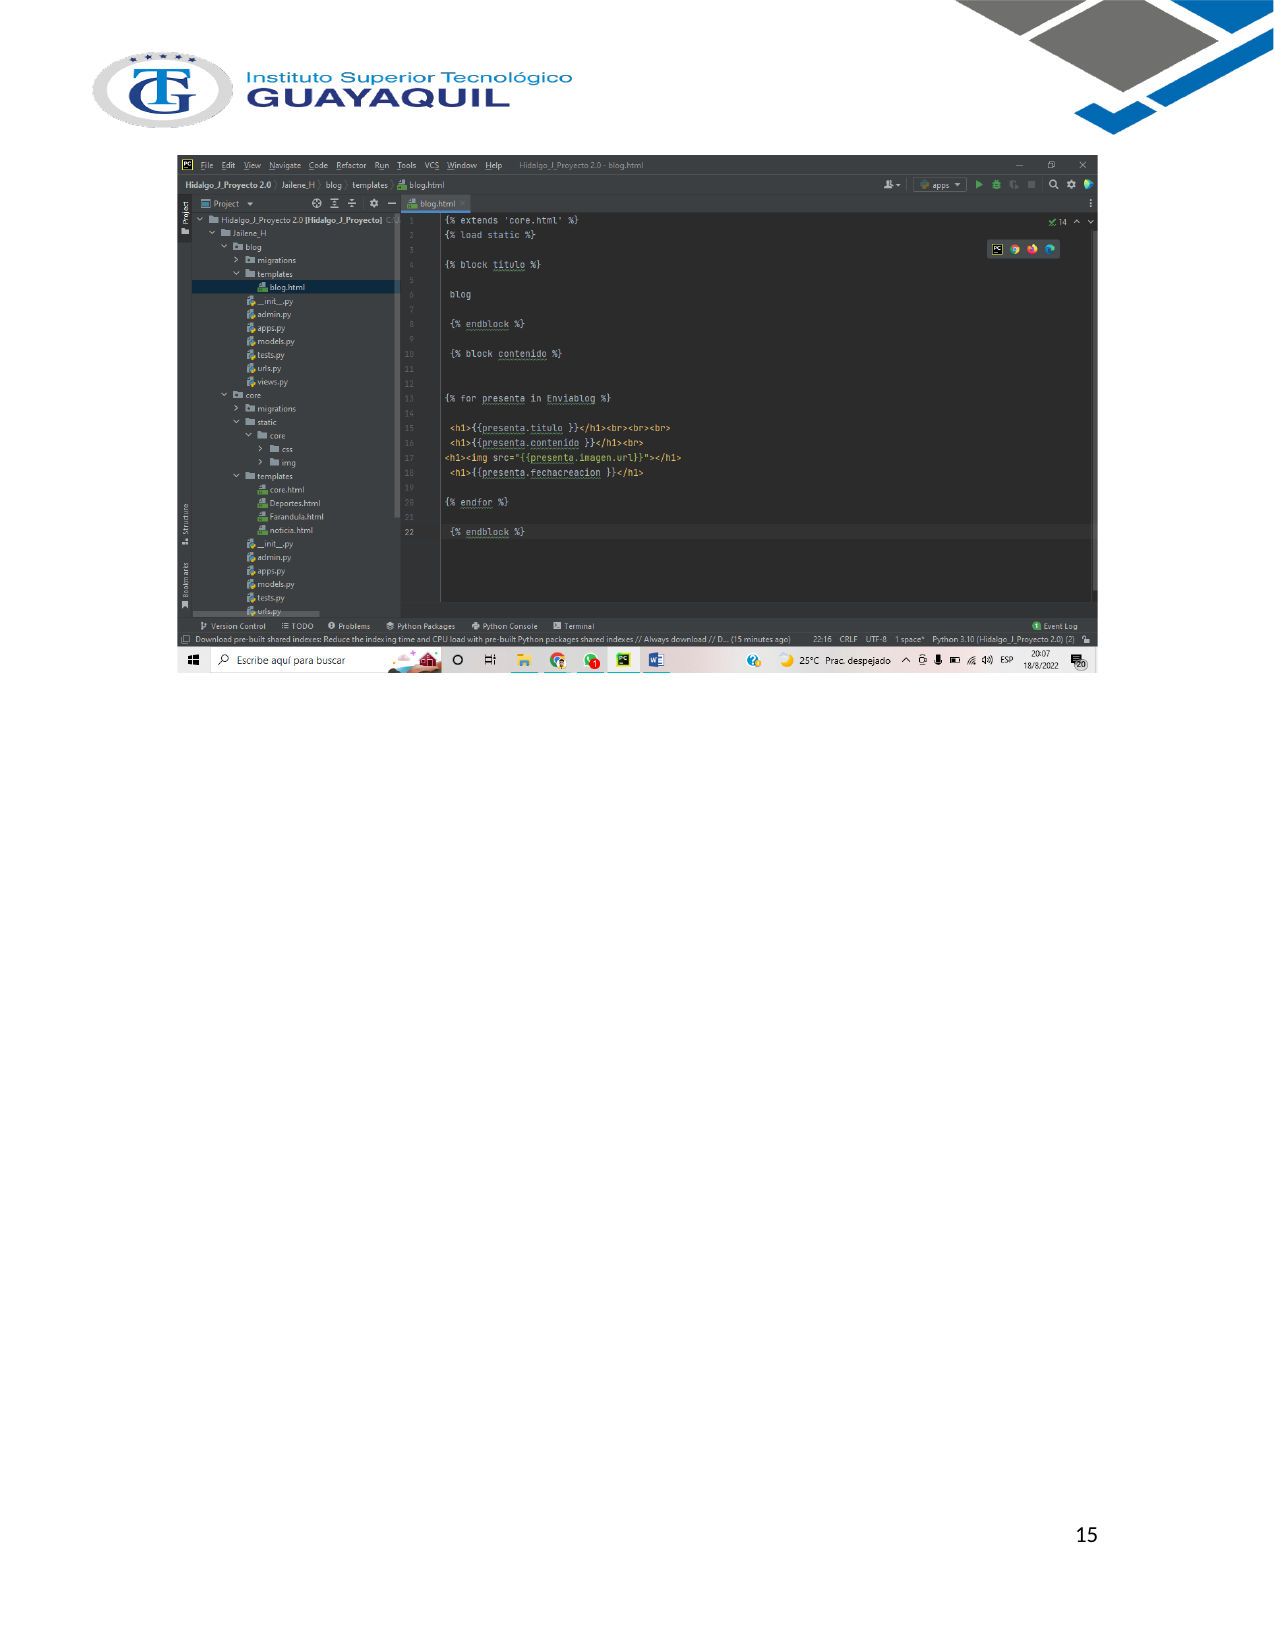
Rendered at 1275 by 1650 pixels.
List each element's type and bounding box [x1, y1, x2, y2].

picture [177, 155, 1098, 673]
picture [6, 0, 1274, 149]
